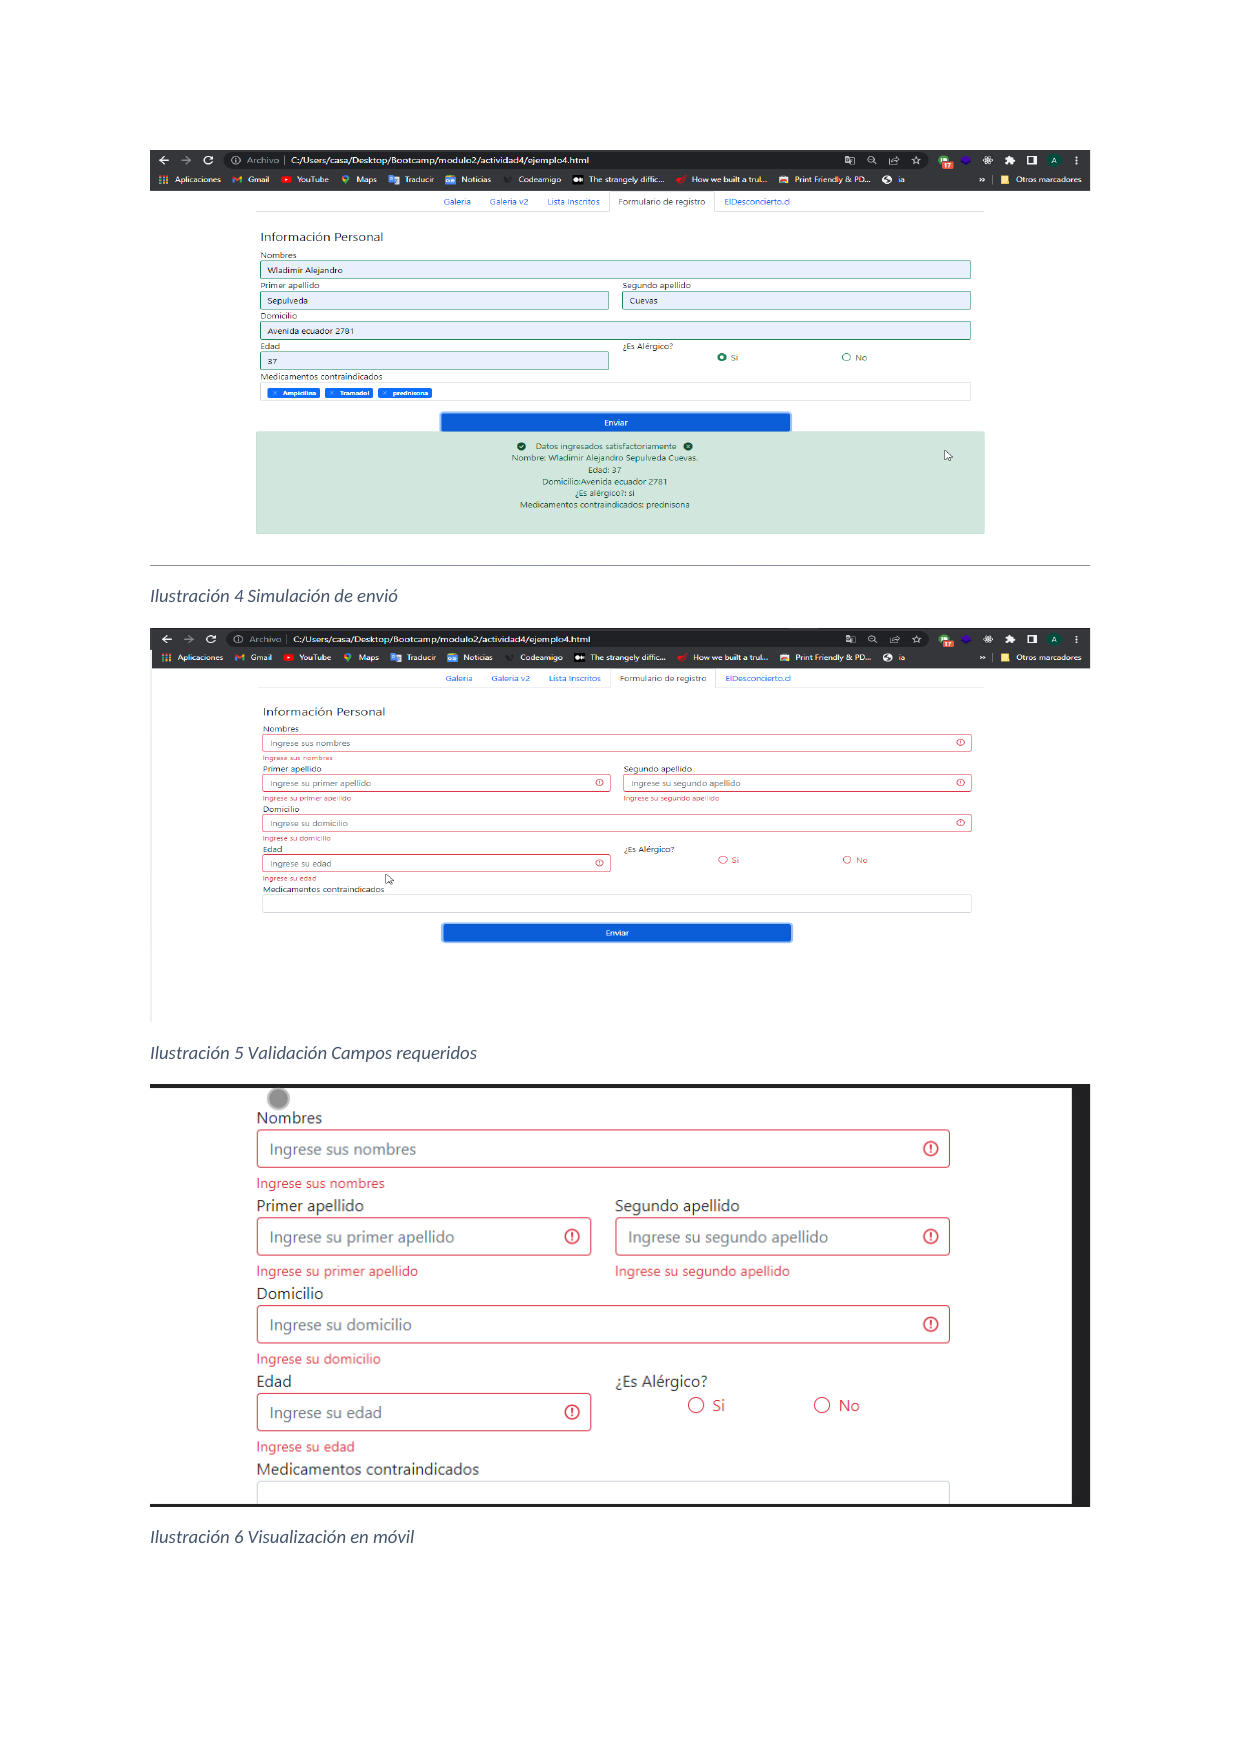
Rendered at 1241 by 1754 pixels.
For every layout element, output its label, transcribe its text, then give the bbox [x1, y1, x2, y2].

picture [150, 150, 1091, 566]
picture [150, 628, 1091, 1022]
picture [150, 1084, 1091, 1507]
